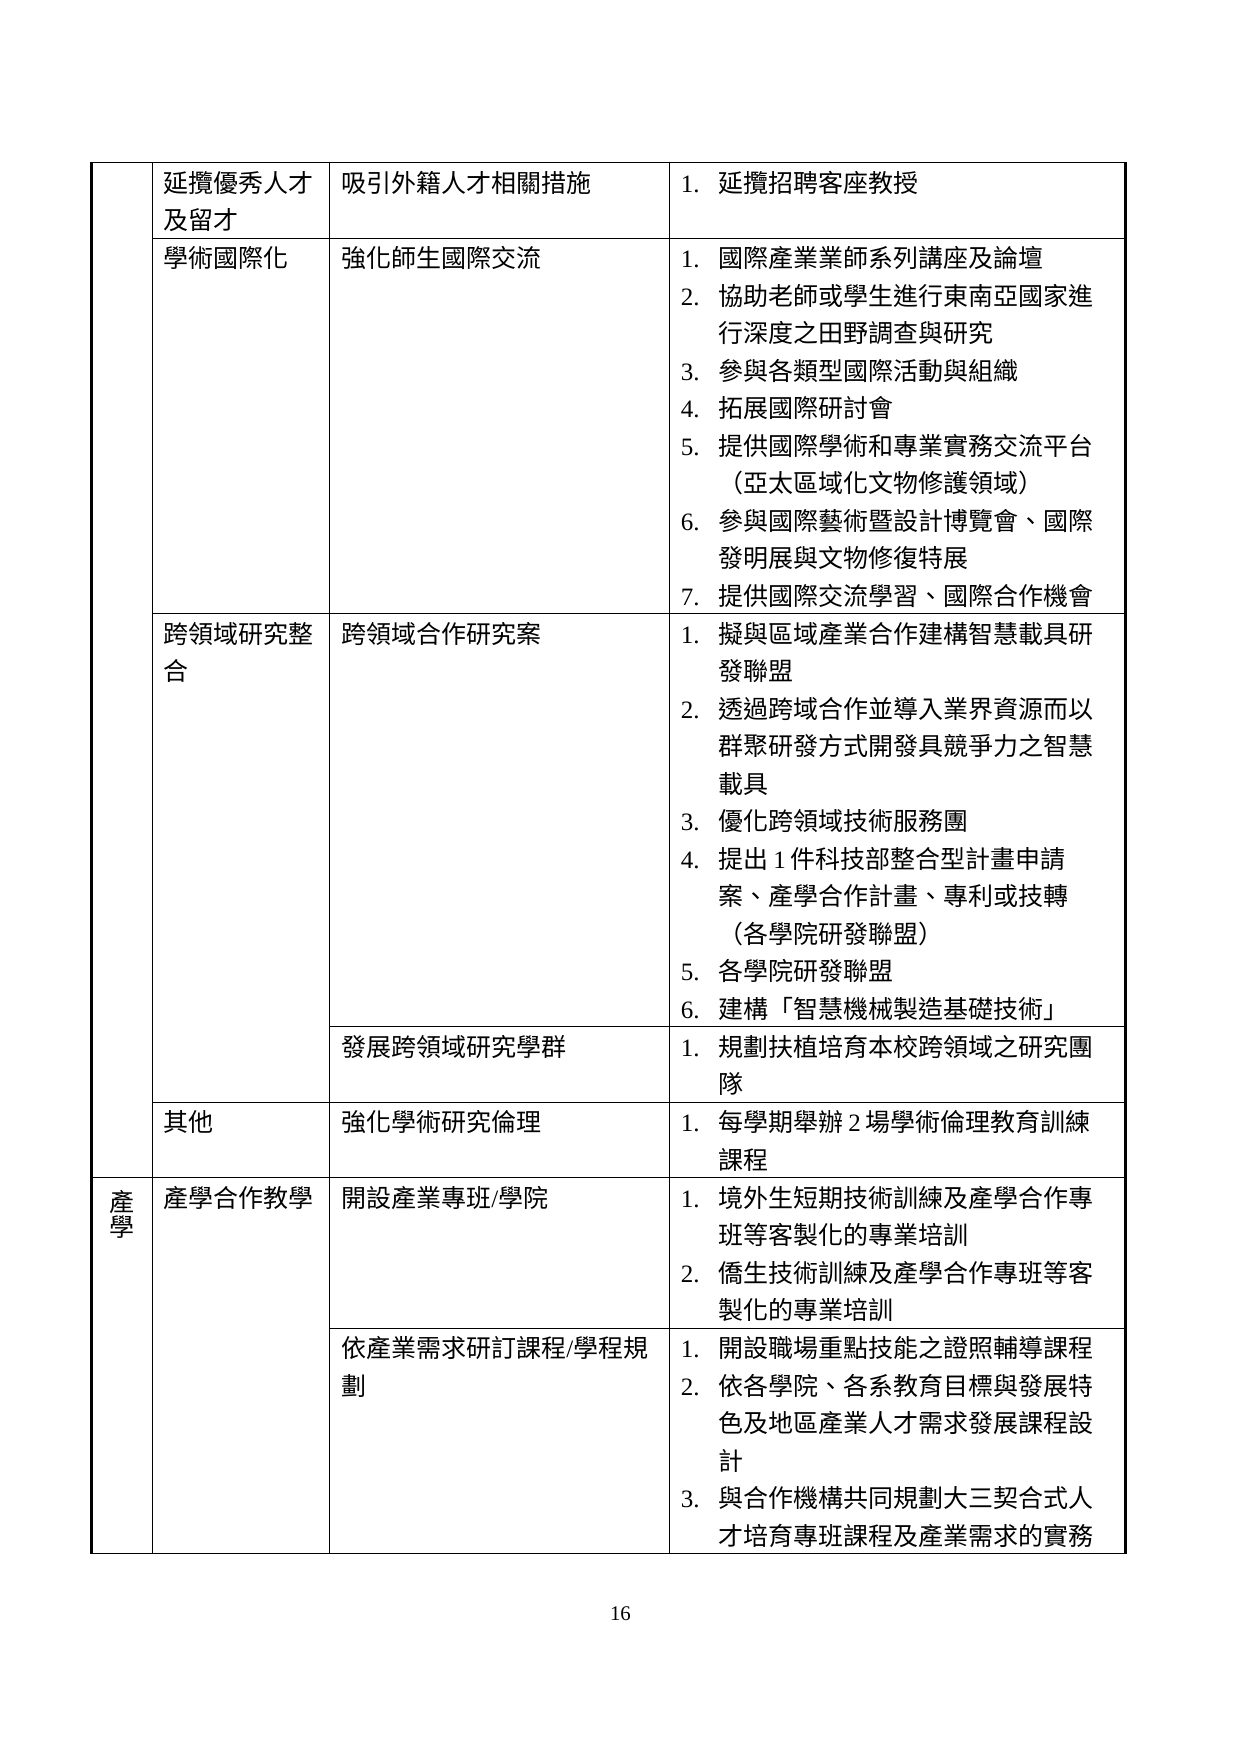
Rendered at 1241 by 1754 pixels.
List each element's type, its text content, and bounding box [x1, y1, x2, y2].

table_cell 境外生短期技術訓練及產學合作專班等客製化的專業培訓 僑生技術訓練及產學合作專班等客製化的專業培訓 [670, 1178, 1124, 1327]
table_cell 強化學術研究倫理 [330, 1103, 669, 1177]
table_cell 延攬優秀人才及留才 [153, 163, 329, 237]
table_cell 國際產業業師系列講座及論壇 協助老師或學生進行東南亞國家進行深度之田野調查與研究 參與各類型國際活動與組織 拓展國際研討會 提供國際學術和專業實務交流平台（亞太區域化文物修護領域） 參與國際藝術暨設計博覽會、國際發明展與文物修復特展 提供國際交流學習、國際合作機會 [670, 239, 1124, 613]
table_cell 擬與區域產業合作建構智慧載具研發聯盟 透過跨域合作並導入業界資源而以群聚研發方式開發具競爭力之智慧載具 優化跨領域技術服務團 提出1件科技部整合型計畫申請案、產學合作計畫、專利或技轉（各學院研發聯盟） 各學院研發聯盟 建構「智慧機械製造基礎技術」 [670, 614, 1124, 1026]
table_cell 跨領域合作研究案 [330, 614, 669, 1026]
table_cell 產學 [93, 1178, 152, 1553]
table_cell 其他 [153, 1103, 329, 1177]
table_cell 開設產業專班/學院 [330, 1178, 669, 1327]
table_cell 延攬招聘客座教授 [670, 163, 1124, 237]
table_cell 跨領域研究整合 [153, 614, 329, 1101]
table_cell 發展跨領域研究學群 [330, 1027, 669, 1101]
table_cell 產學合作教學 [153, 1178, 329, 1553]
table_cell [670, 1329, 1124, 1553]
table_cell 吸引外籍人才相關措施 [330, 163, 669, 237]
table_cell 規劃扶植培育本校跨領域之研究團隊 [670, 1027, 1124, 1101]
table_cell 學術國際化 [153, 239, 329, 613]
table_cell 依產業需求研訂課程/學程規劃 [330, 1329, 669, 1553]
table_cell 每學期舉辦2場學術倫理教育訓練課程 [670, 1103, 1124, 1177]
table_cell 強化師生國際交流 [330, 239, 669, 613]
